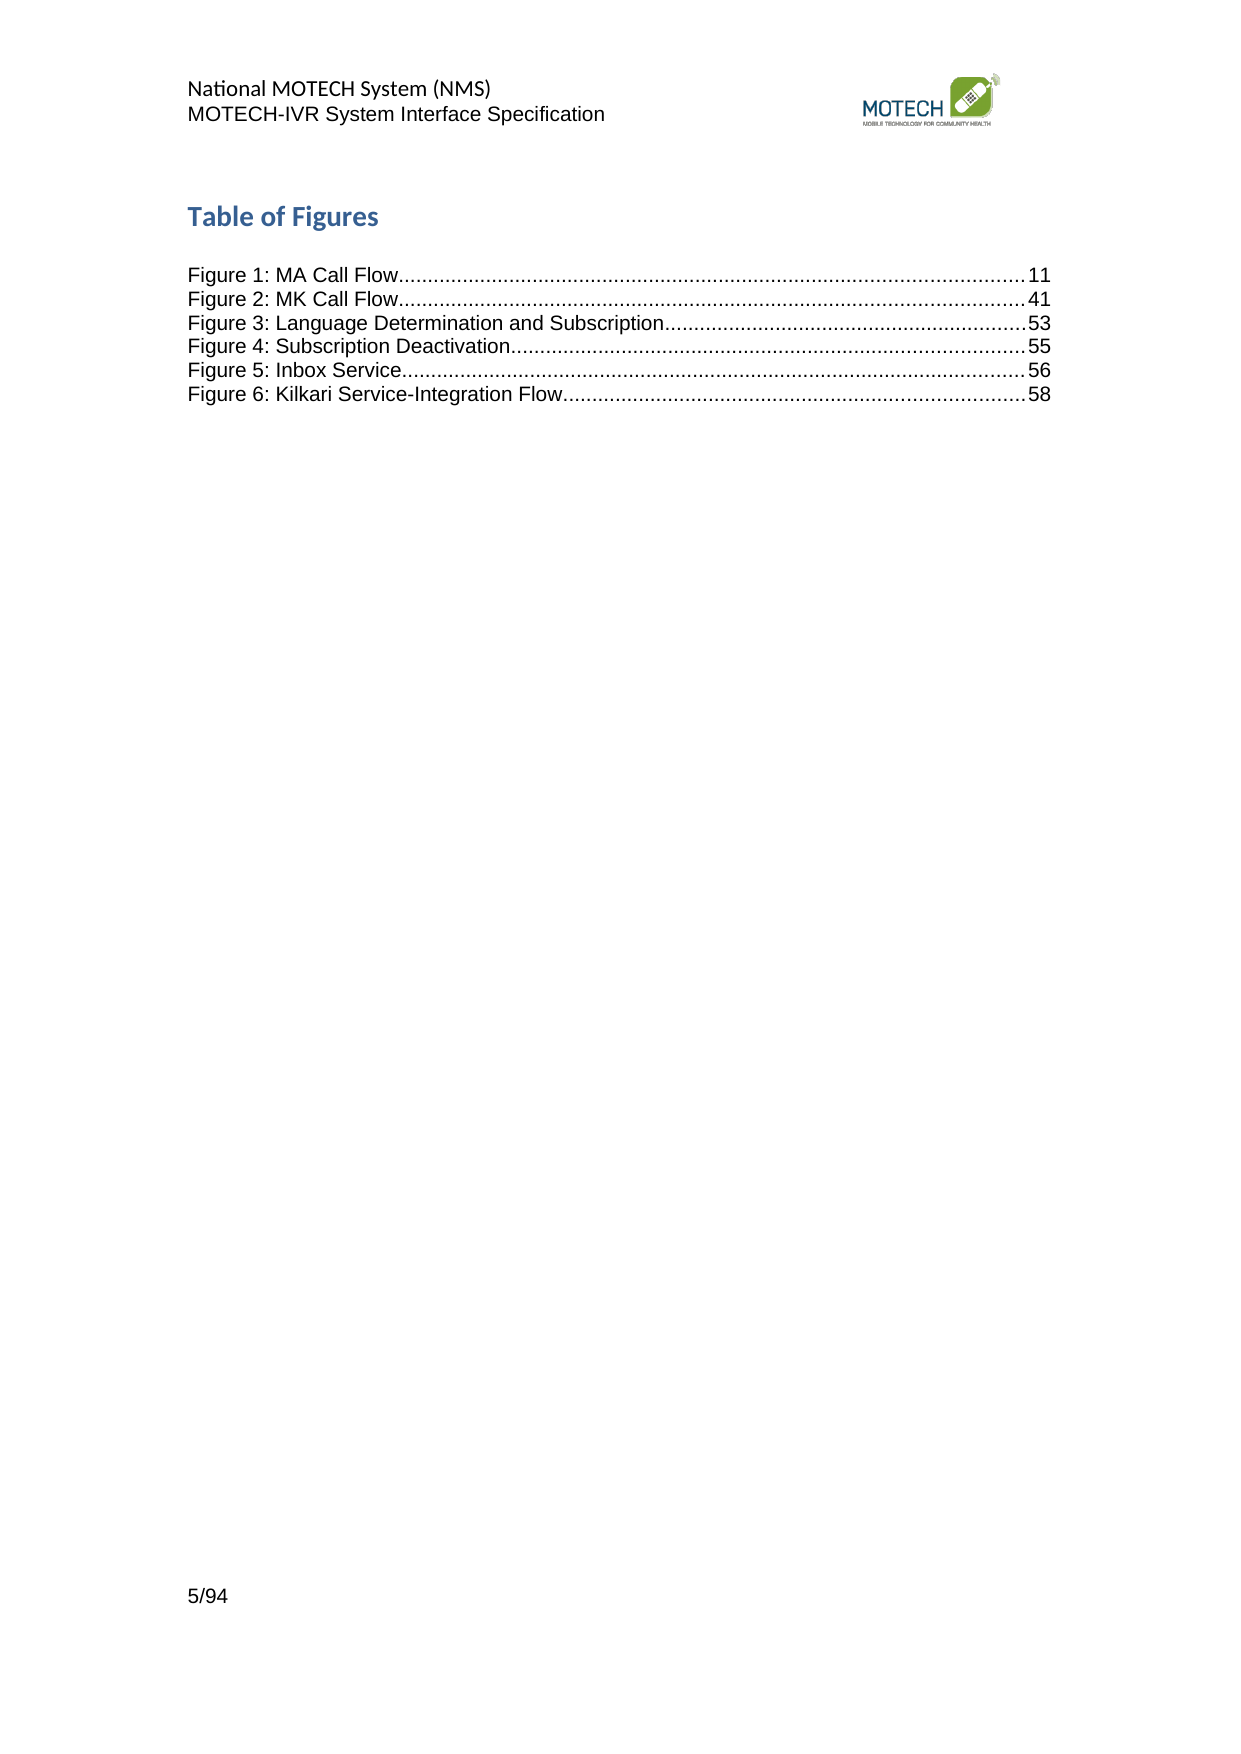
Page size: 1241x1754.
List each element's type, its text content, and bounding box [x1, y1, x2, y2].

text Figure 3: Language Determination and Subscription 53 [187, 310, 1053, 334]
text Figure 5: Inbox Service 56 [187, 358, 1053, 382]
text Figure 4: Subscription Deactivation 55 [187, 334, 1053, 358]
text Figure 2: MK Call Flow 41 [187, 286, 1053, 310]
subtitle Table of Figures [187, 198, 1053, 233]
text Figure 6: Kilkari Service-Integration Flow 58 [187, 382, 1053, 406]
picture [863, 73, 1001, 126]
text Figure 1: MA Call Flow 11 [187, 262, 1053, 286]
